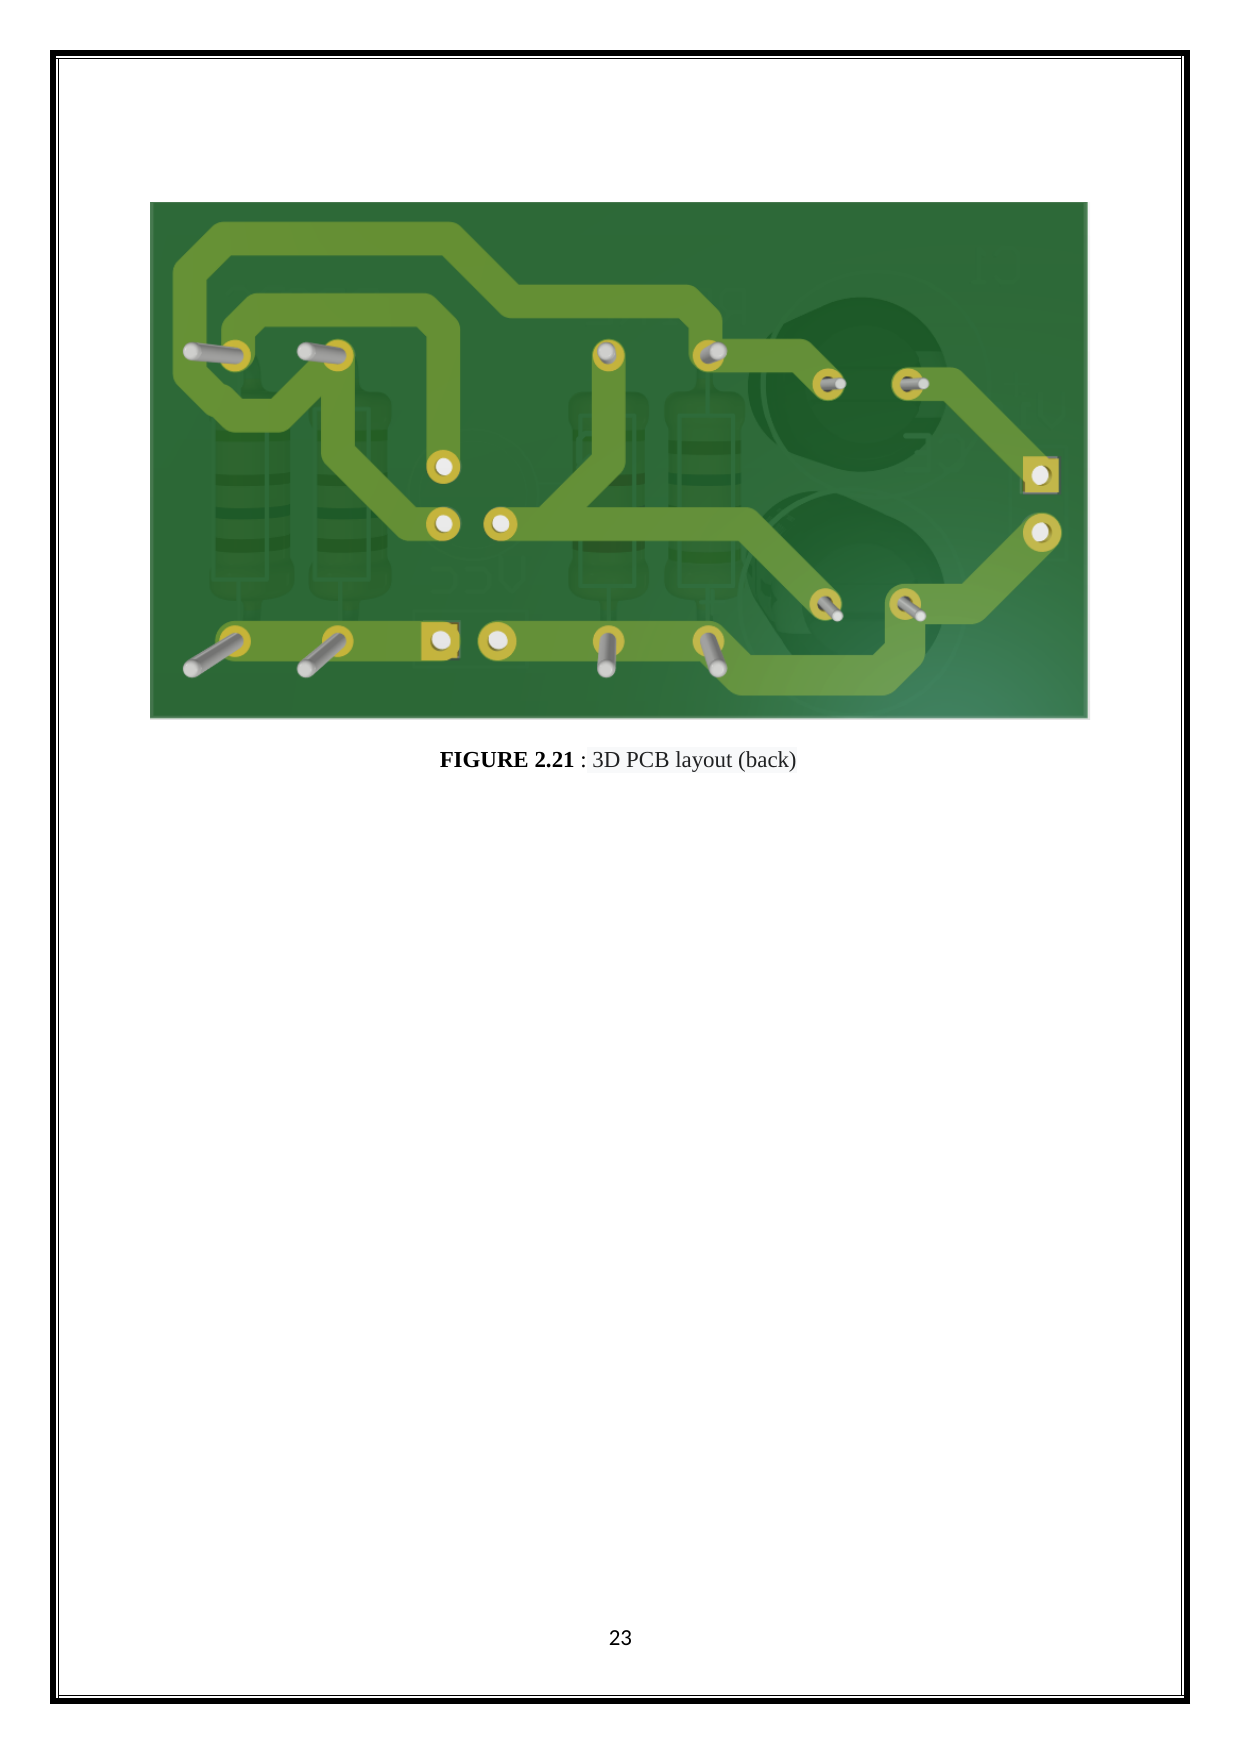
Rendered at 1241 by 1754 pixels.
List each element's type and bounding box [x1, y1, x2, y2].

picture [150, 202, 1091, 720]
